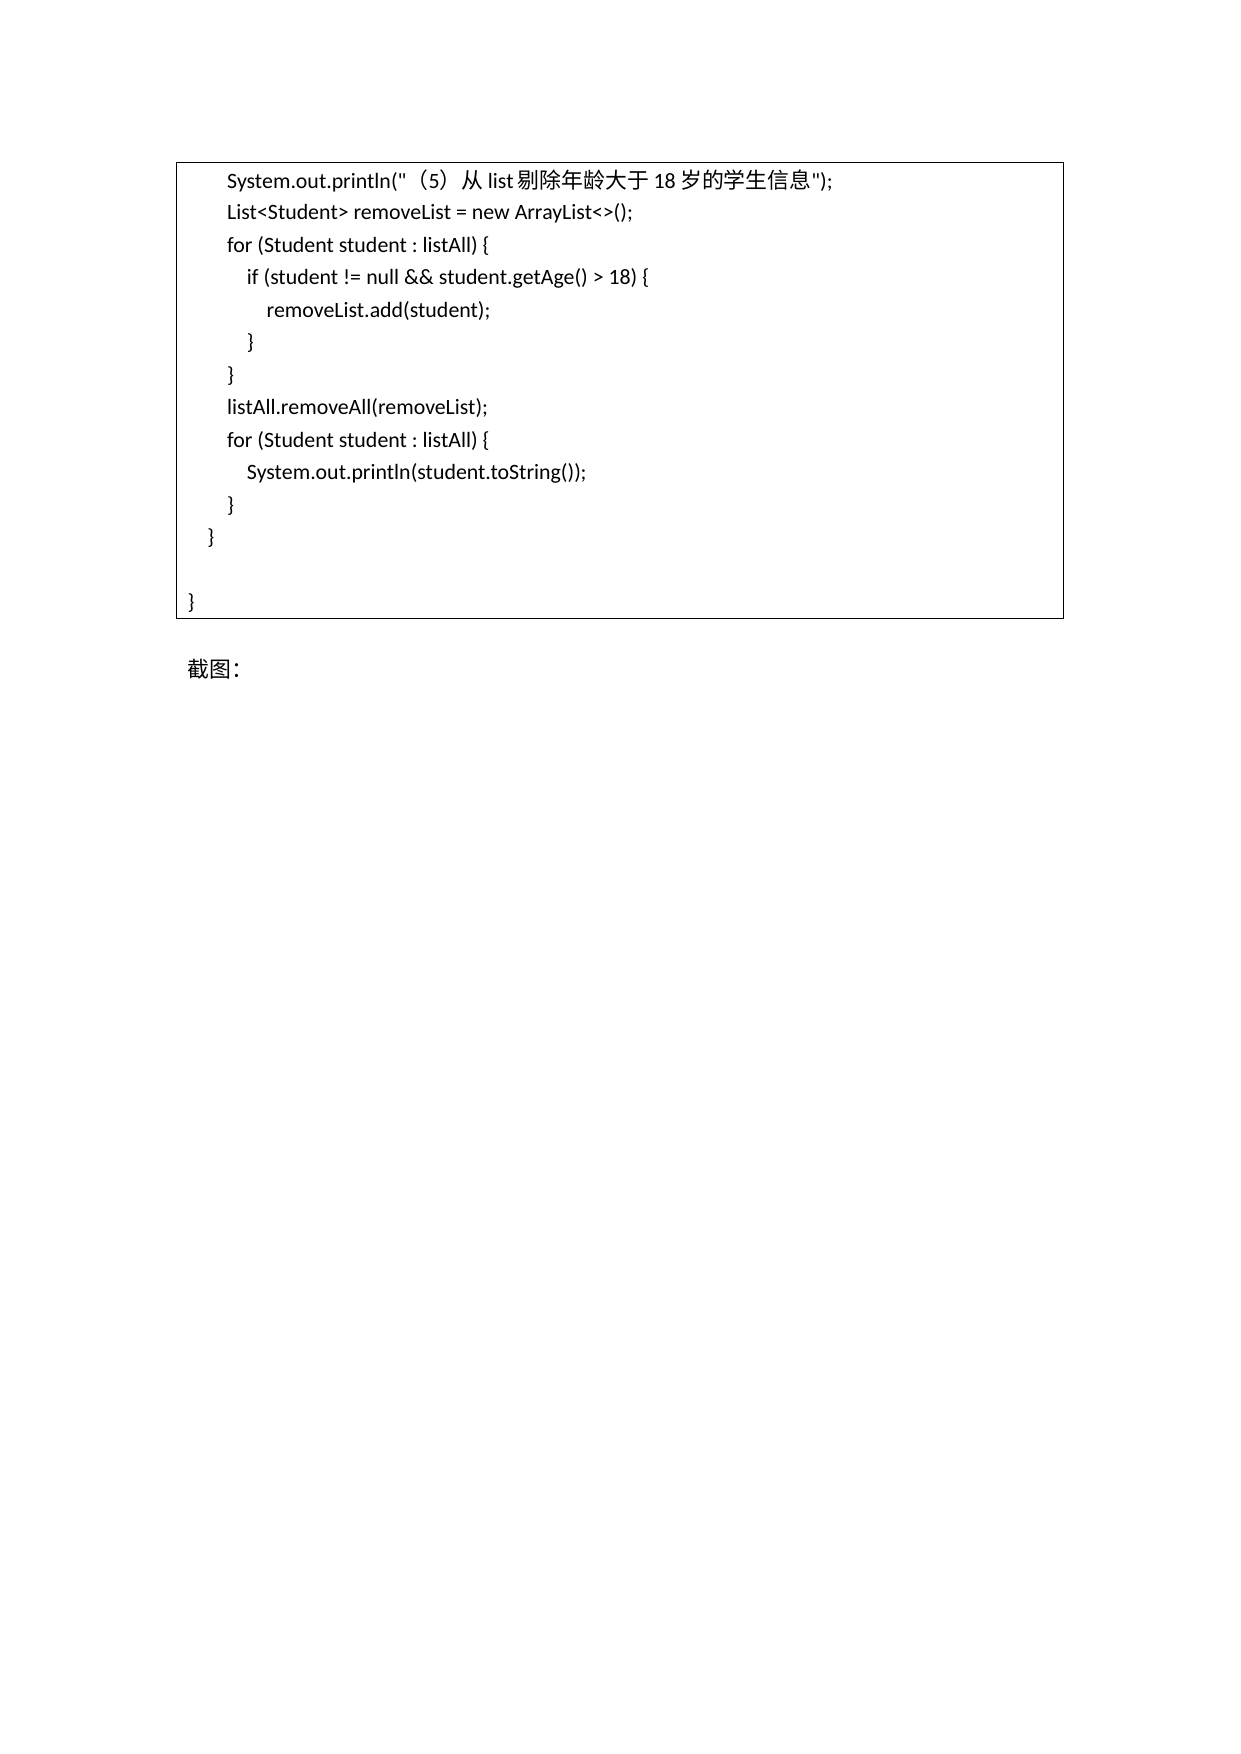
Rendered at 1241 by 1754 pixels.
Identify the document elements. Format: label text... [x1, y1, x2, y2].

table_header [177, 163, 1063, 618]
text 截图： [187, 652, 1053, 684]
